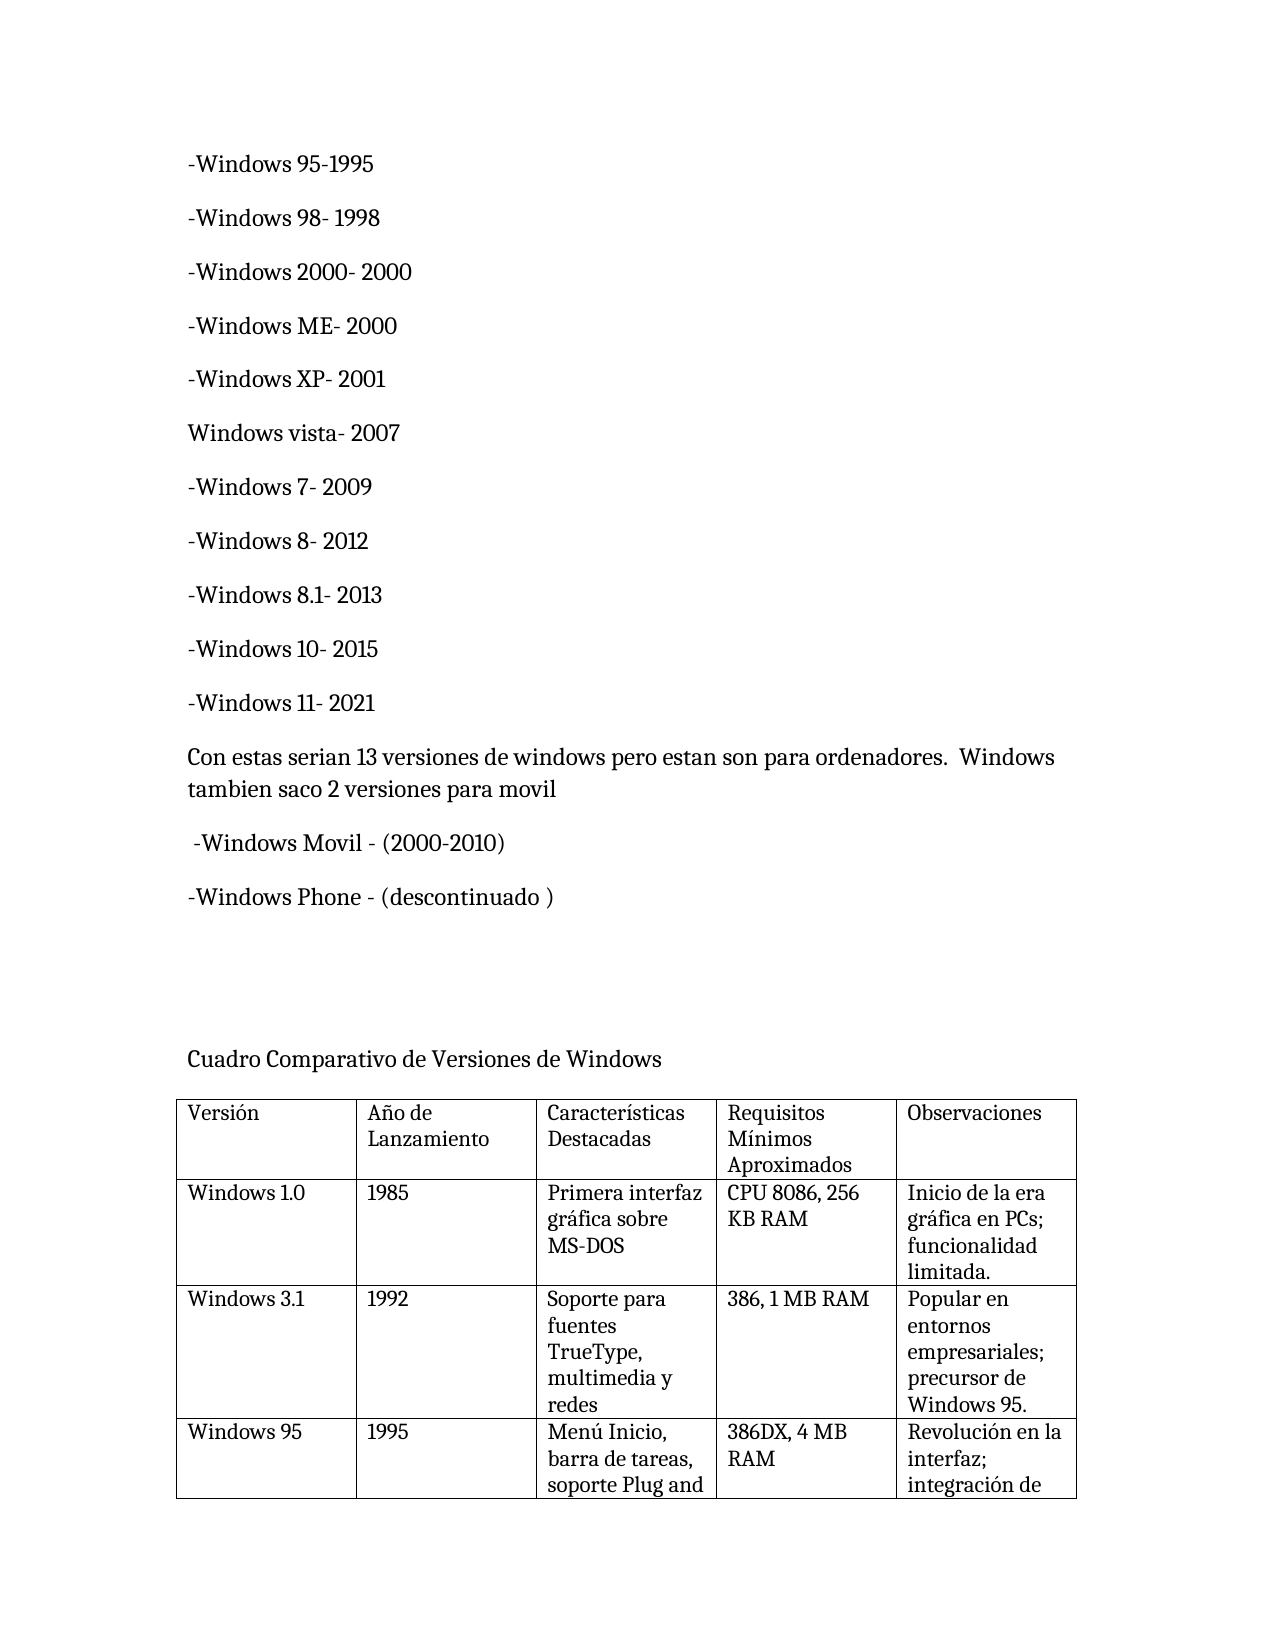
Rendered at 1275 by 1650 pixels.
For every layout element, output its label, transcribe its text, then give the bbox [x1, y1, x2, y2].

list -Windows 98- 1998 [187, 204, 1087, 233]
table_cell 386, 1 MB RAM [717, 1286, 896, 1418]
table_cell CPU 8086, 256 KB RAM [717, 1180, 896, 1285]
list -Windows 11- 2021 [187, 688, 1087, 717]
table_cell Inicio de la era gráfica en PCs; funcionalidad limitada. [897, 1180, 1076, 1285]
list -Windows 8.1- 2013 [187, 581, 1087, 609]
list -Windows 7- 2009 [187, 473, 1087, 502]
table_cell Primera interfaz gráfica sobre MS-DOS [537, 1180, 716, 1285]
table_header Observaciones [897, 1100, 1076, 1179]
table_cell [897, 1419, 1076, 1498]
table_cell 1995 [357, 1419, 536, 1498]
list -Windows ME- 2000 [187, 312, 1087, 340]
list Con estas serian 13 versiones de windows pero estan son para ordenadores. Windows tambien saco 2 versiones para movil [187, 742, 1087, 804]
table_header Características Destacadas [537, 1100, 716, 1179]
table_header Versión [177, 1100, 356, 1179]
table_cell 1985 [357, 1180, 536, 1285]
list -Windows 8- 2012 [187, 527, 1087, 556]
table_header Año de Lanzamiento [357, 1100, 536, 1179]
list -Windows 95-1995 [187, 150, 1087, 179]
table_cell 1992 [357, 1286, 536, 1418]
list -Windows Movil - (2000-2010) [187, 829, 1087, 858]
list -Windows 10- 2015 [187, 635, 1087, 663]
table_cell 386DX, 4 MB RAM [717, 1419, 896, 1498]
list Windows vista- 2007 [187, 419, 1087, 448]
table_cell Windows 1.0 [177, 1180, 356, 1285]
table_cell Soporte para fuentes TrueType, multimedia y redes [537, 1286, 716, 1418]
list -Windows XP- 2001 [187, 365, 1087, 394]
table_cell Windows 3.1 [177, 1286, 356, 1418]
table_header Requisitos Mínimos Aproximados [717, 1100, 896, 1179]
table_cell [537, 1419, 716, 1498]
list -Windows 2000- 2000 [187, 258, 1087, 286]
list -Windows Phone - (descontinuado ) [187, 883, 1087, 912]
table_cell Popular en entornos empresariales; precursor de Windows 95. [897, 1286, 1076, 1418]
table_cell Windows 95 [177, 1419, 356, 1498]
list Cuadro Comparativo de Versiones de Windows [187, 1045, 1087, 1073]
